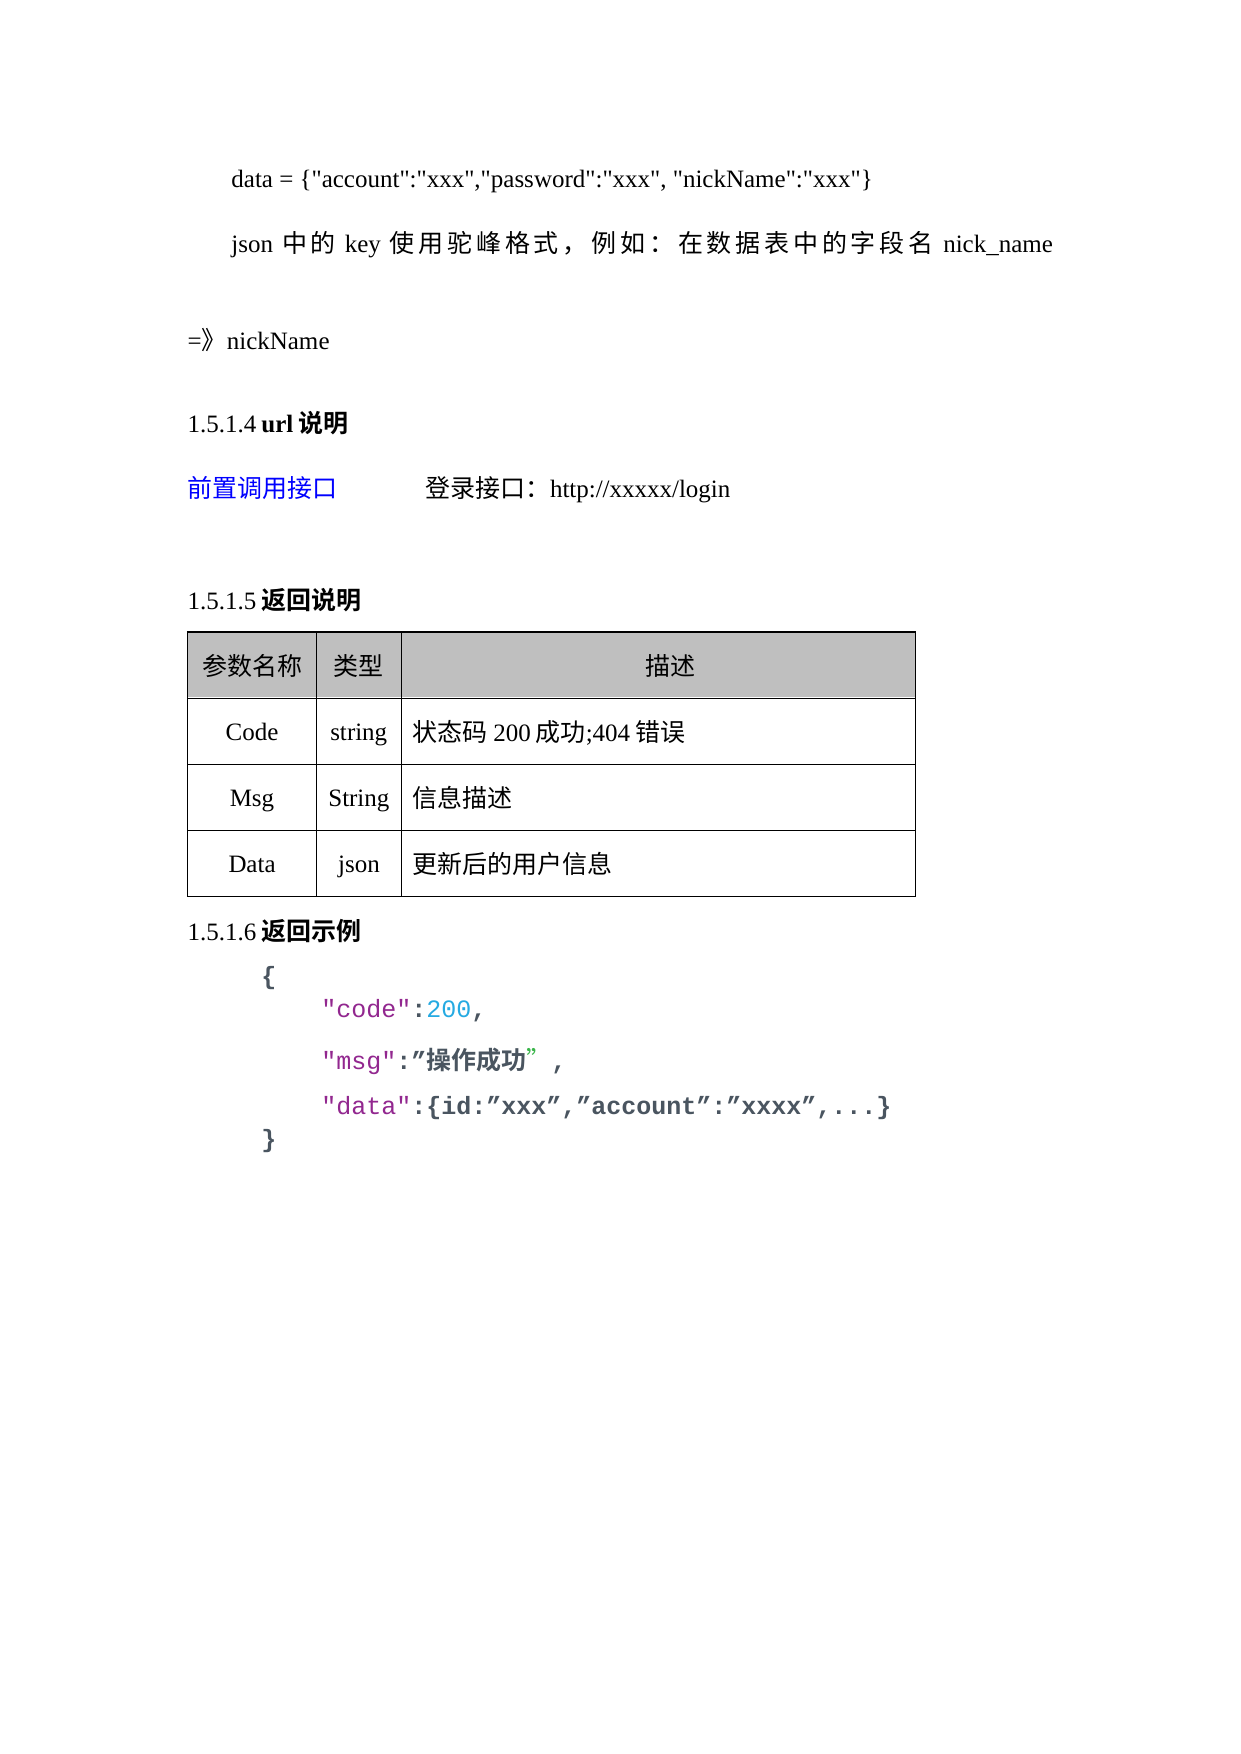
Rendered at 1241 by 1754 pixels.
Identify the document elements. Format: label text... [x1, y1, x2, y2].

table_cell json [317, 831, 401, 896]
text data = {"account":"xxx","password":"xxx", "nickName":"xxx"} [187, 162, 1053, 194]
text url说明 [187, 389, 1053, 454]
table_header 描述 [402, 633, 915, 697]
list } [261, 1124, 1053, 1157]
table_header 前置调用接口 [188, 455, 425, 519]
table_cell Msg [188, 765, 316, 829]
table_cell 更新后的用户信息 [402, 831, 915, 896]
table_header 登录接口：http://xxxxx/login [425, 455, 1240, 519]
text 返回说明 [187, 566, 1053, 631]
table_cell string [317, 699, 401, 763]
text 返回示例 [187, 897, 1053, 962]
table_cell Code [188, 699, 316, 763]
table_cell Data [188, 831, 316, 896]
table_cell 状态码 200成功;404错误 [402, 699, 915, 763]
table_header 参数名称 [188, 633, 316, 697]
list { "code":200, "msg":”操作成功”, "data":{id:”xxx”,”account”:”xxxx”,...} [261, 962, 1053, 1124]
table_cell String [317, 765, 401, 829]
table_header 类型 [317, 633, 401, 697]
text json中的key使用驼峰格式，例如：在数据表中的字段名nick_name =》nickName [187, 209, 1053, 371]
table_cell 信息描述 [402, 765, 915, 829]
